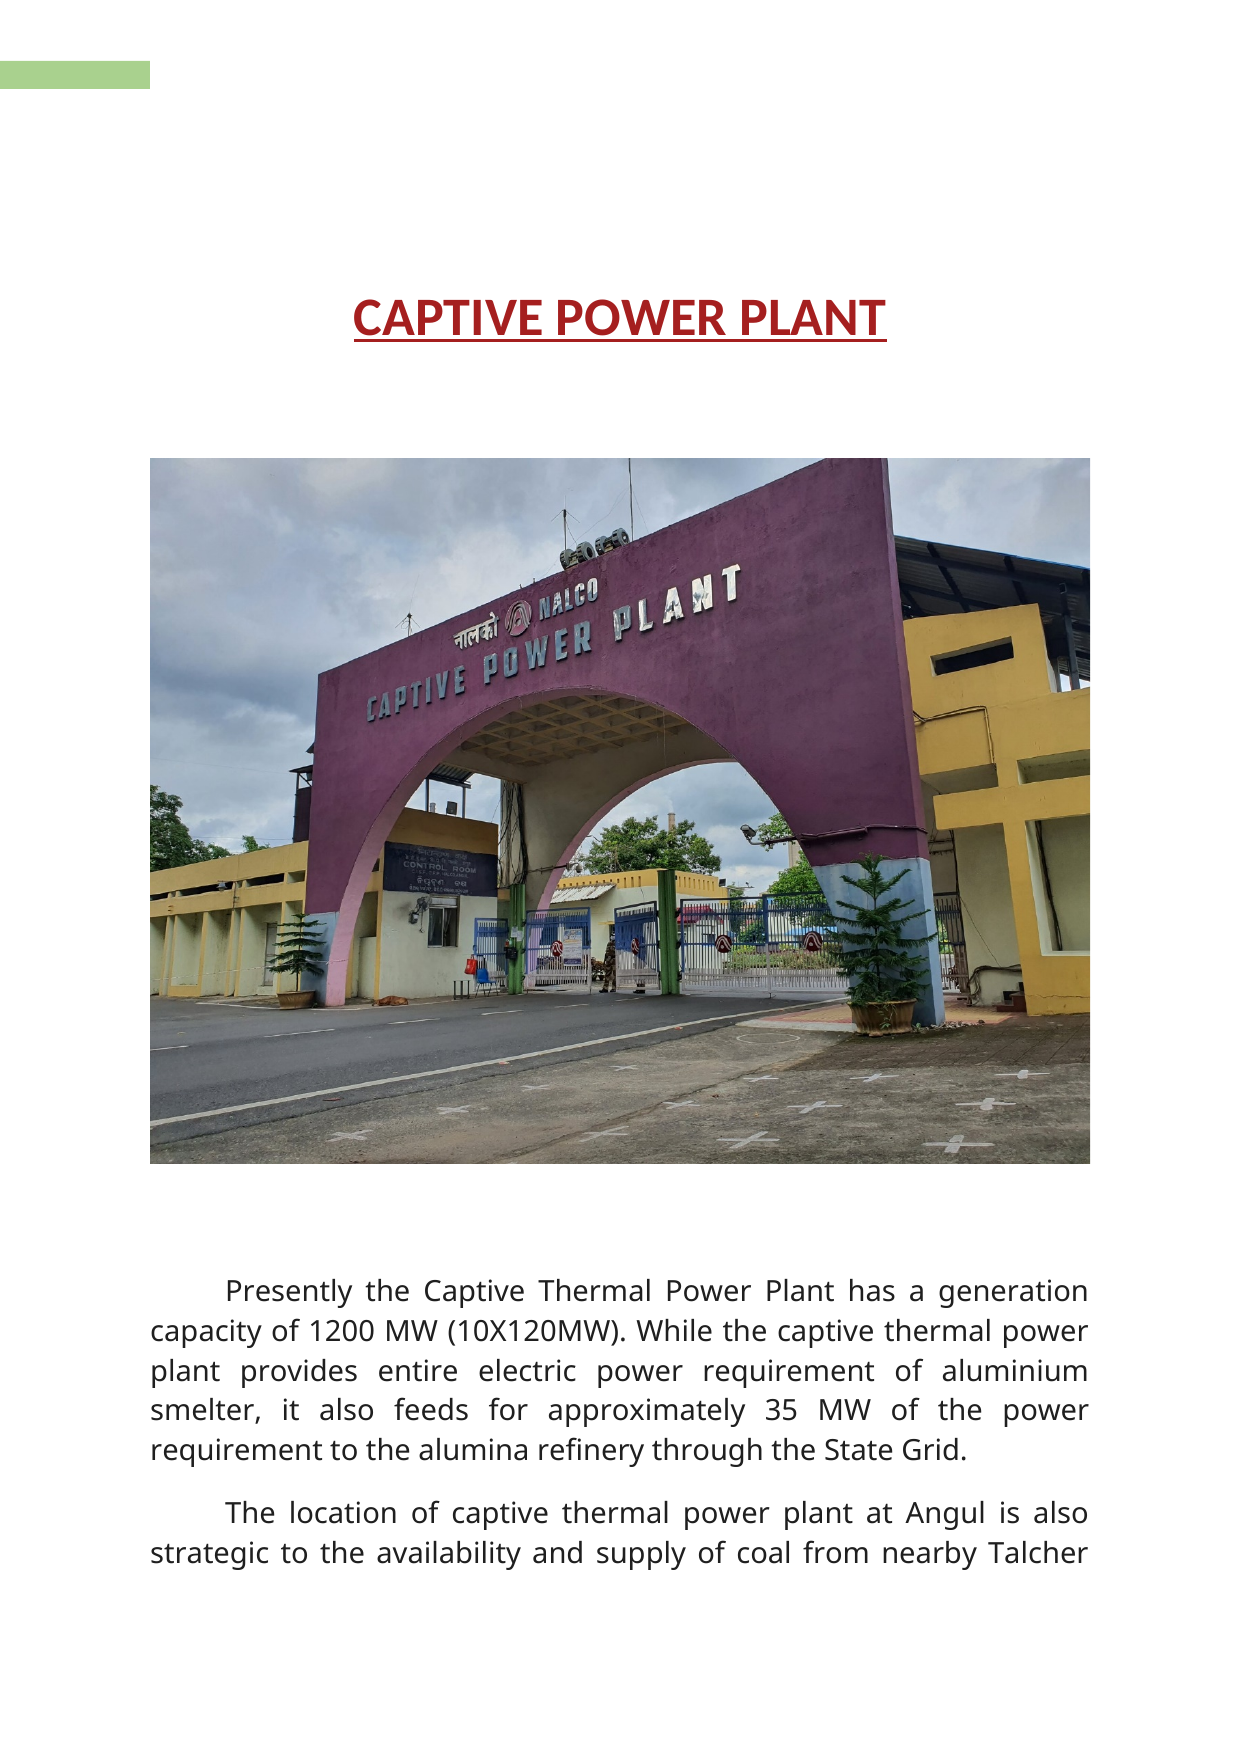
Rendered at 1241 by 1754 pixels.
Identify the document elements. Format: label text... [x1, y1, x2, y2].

text CAPTIVE POWER PLANT [150, 282, 1090, 348]
text Presently the Captive Thermal Power Plant has a generation capacity of 1200 MW (10X120MW). While the captive thermal power plant provides entire electric power requirement of aluminium smelter, it also feeds for approximately 35 MW of the power requirement to the alumina refinery through the State Grid. [150, 1270, 1090, 1469]
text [150, 1492, 1090, 1572]
picture [150, 458, 1091, 1164]
